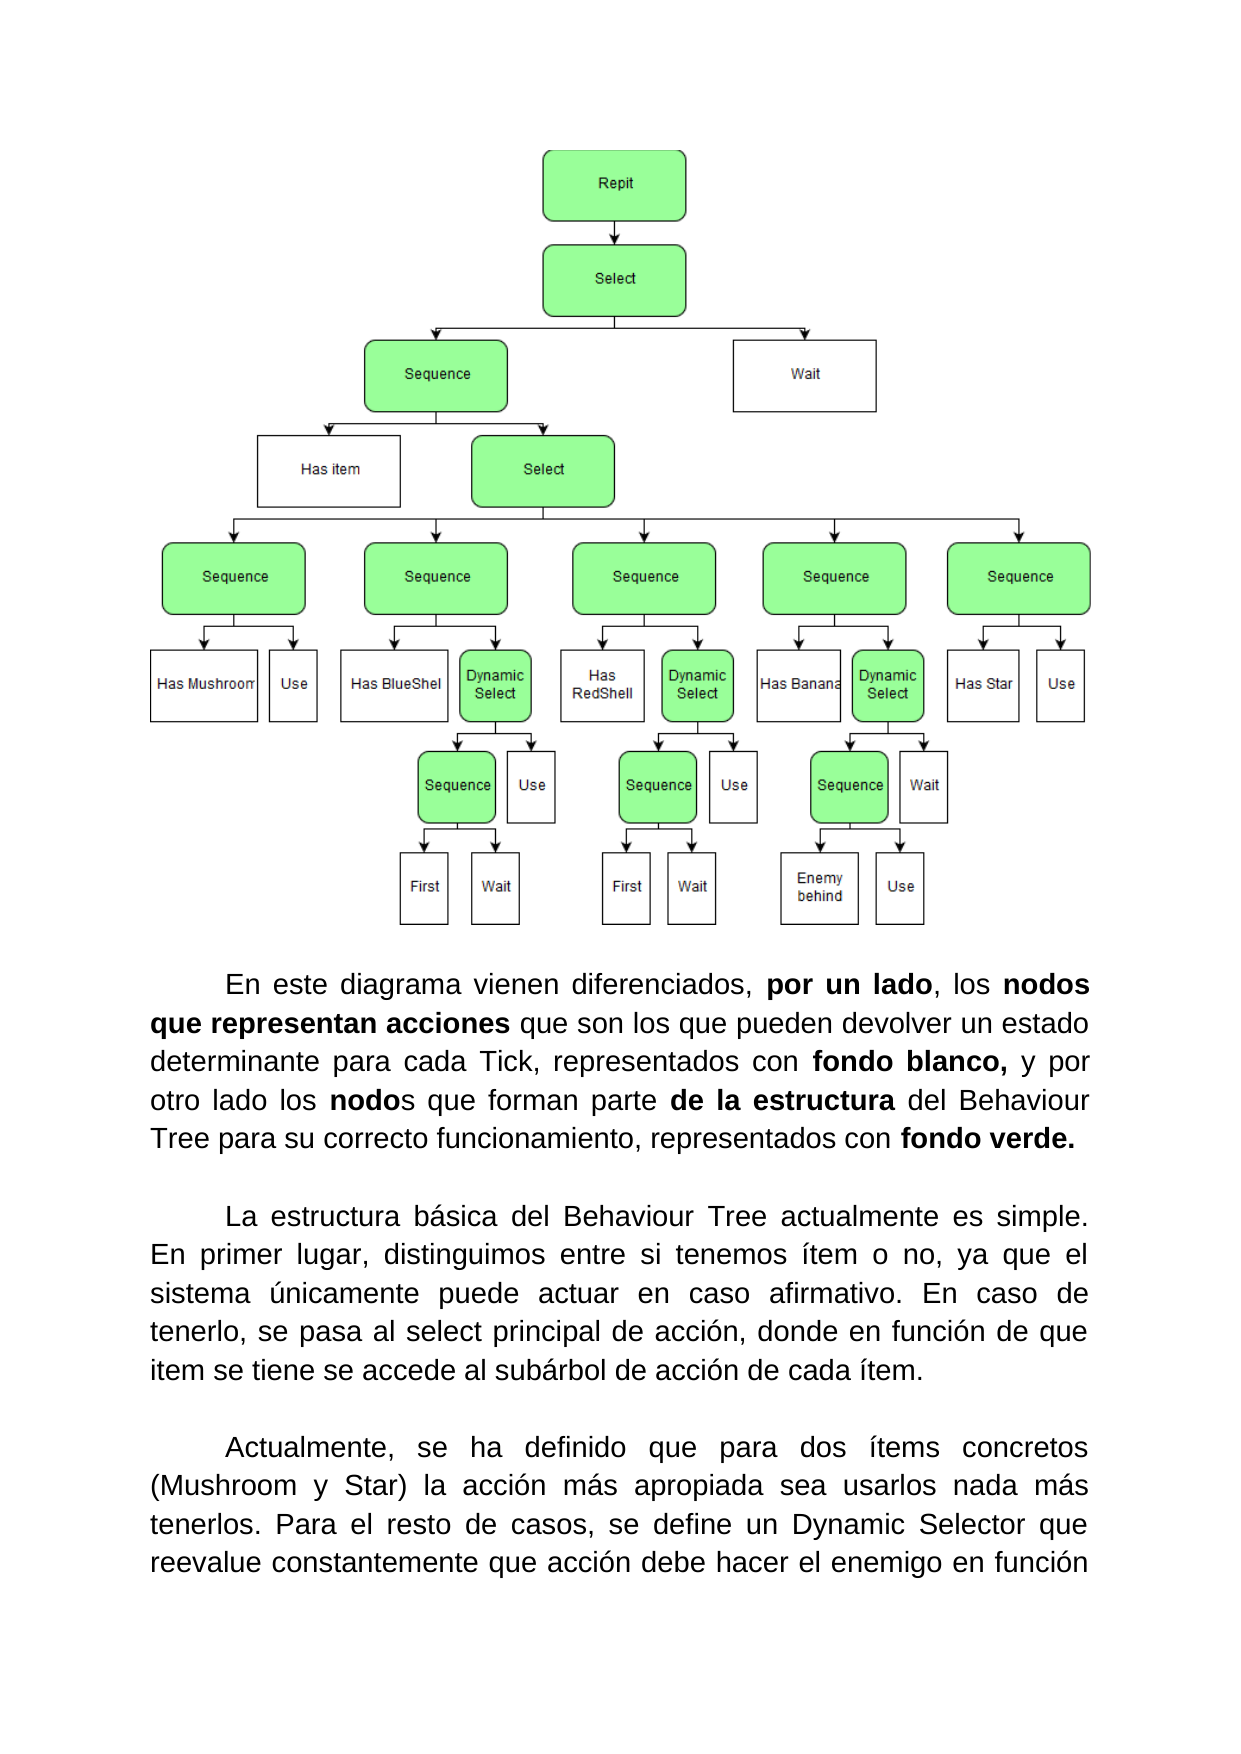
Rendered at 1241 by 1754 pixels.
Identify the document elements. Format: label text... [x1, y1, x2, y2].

text La estructura básica del Behaviour Tree actualmente es simple. En primer lugar, distinguimos entre si tenemos ítem o no, ya que el sistema únicamente puede actuar en caso afirmativo. En caso de tenerlo, se pasa al select principal de acción, donde en función de que item se tiene se accede al subárbol de acción de cada ítem. [150, 1199, 1090, 1386]
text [150, 1430, 1090, 1579]
picture [150, 150, 1091, 925]
text En este diagrama vienen diferenciados, por un lado, los nodos que representan acciones que son los que pueden devolver un estado determinante para cada Tick, representados con fondo blanco, y por otro lado los nodos que forman parte de la estructura del Behaviour Tree para su correcto funcionamiento, representados con fondo verde. [150, 967, 1090, 1155]
